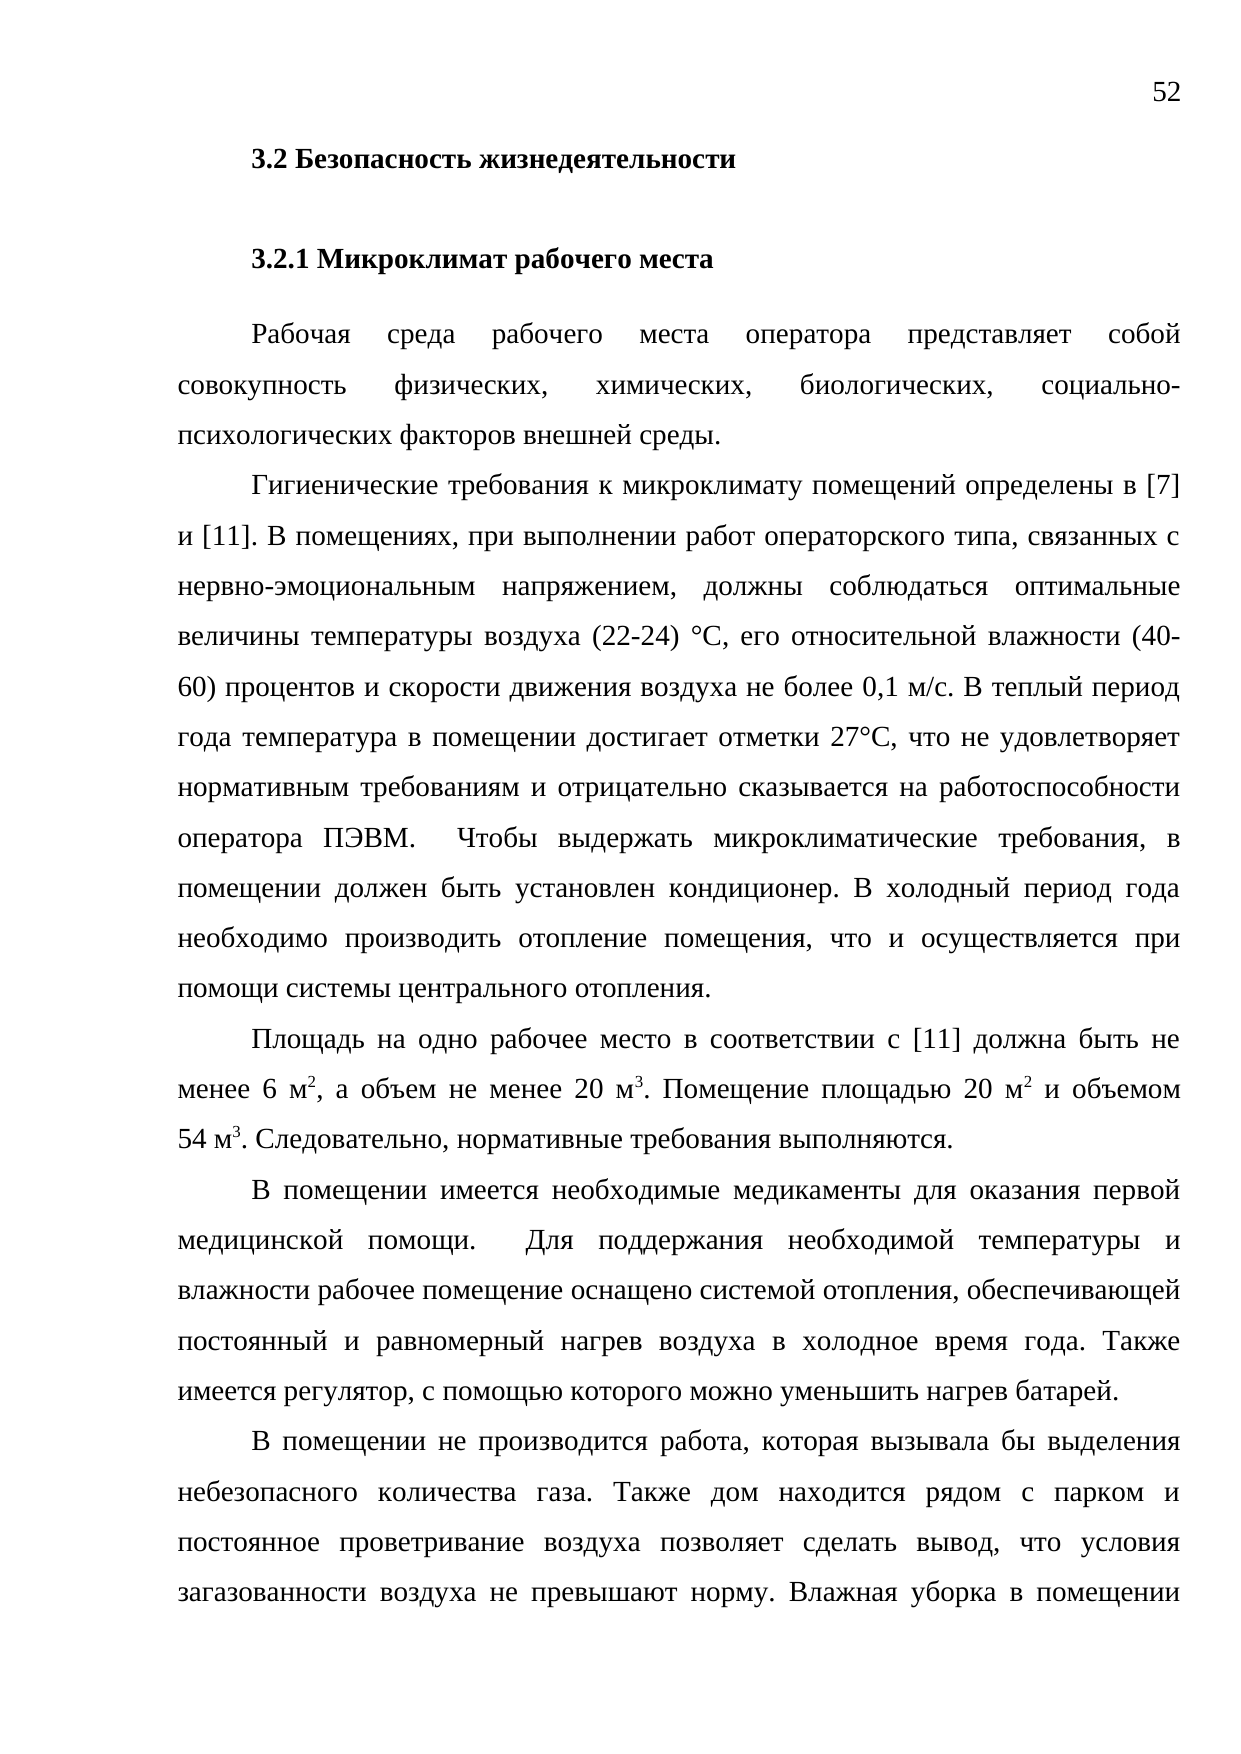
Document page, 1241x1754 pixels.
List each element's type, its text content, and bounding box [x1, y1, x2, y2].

text Площадь на одно рабочее место в соответствии с [11] должна быть не менее 6 м2, а объем не менее 20 м3. Помещение площадью 20 м2 и объемом 54 м3. Следовательно, нормативные требования выполняются. [177, 1021, 1181, 1155]
text Гигиенические требования к микроклимату помещений определены в [7] и [11]. В помещениях, при выполнении работ операторского типа, связанных с нервно-эмоциональным напряжением, должны соблюдаться оптимальные величины температуры воздуха (22-24) °С, его относительной влажности (40-60) процентов и скорости движения воздуха не более 0,1 м/с. В теплый период года температура в помещении достигает отметки 27°С, что не удовлетворяет нормативным требованиям и отрицательно сказывается на работоспособности оператора ПЭВМ. Чтобы выдержать микроклиматические требования, в помещении должен быть установлен кондиционер. В холодный период года необходимо производить отопление помещения, что и осуществляется при помощи системы центрального отопления. [177, 467, 1181, 1004]
text В помещении имеется необходимые медикаменты для оказания первой медицинской помощи. Для поддержания необходимой температуры и влажности рабочее помещение оснащено системой отопления, обеспечивающей постоянный и равномерный нагрев воздуха в холодное время года. Также имеется регулятор, с помощью которого можно уменьшить нагрев батарей. [177, 1172, 1181, 1407]
subtitle Микроклимат рабочего места [251, 241, 1181, 275]
text Рабочая среда рабочего места оператора представляет собой совокупность физических, химических, биологических, социально-психологических факторов внешней среды. [177, 317, 1181, 451]
subtitle Безопасность жизнедеятельности [251, 141, 1181, 174]
